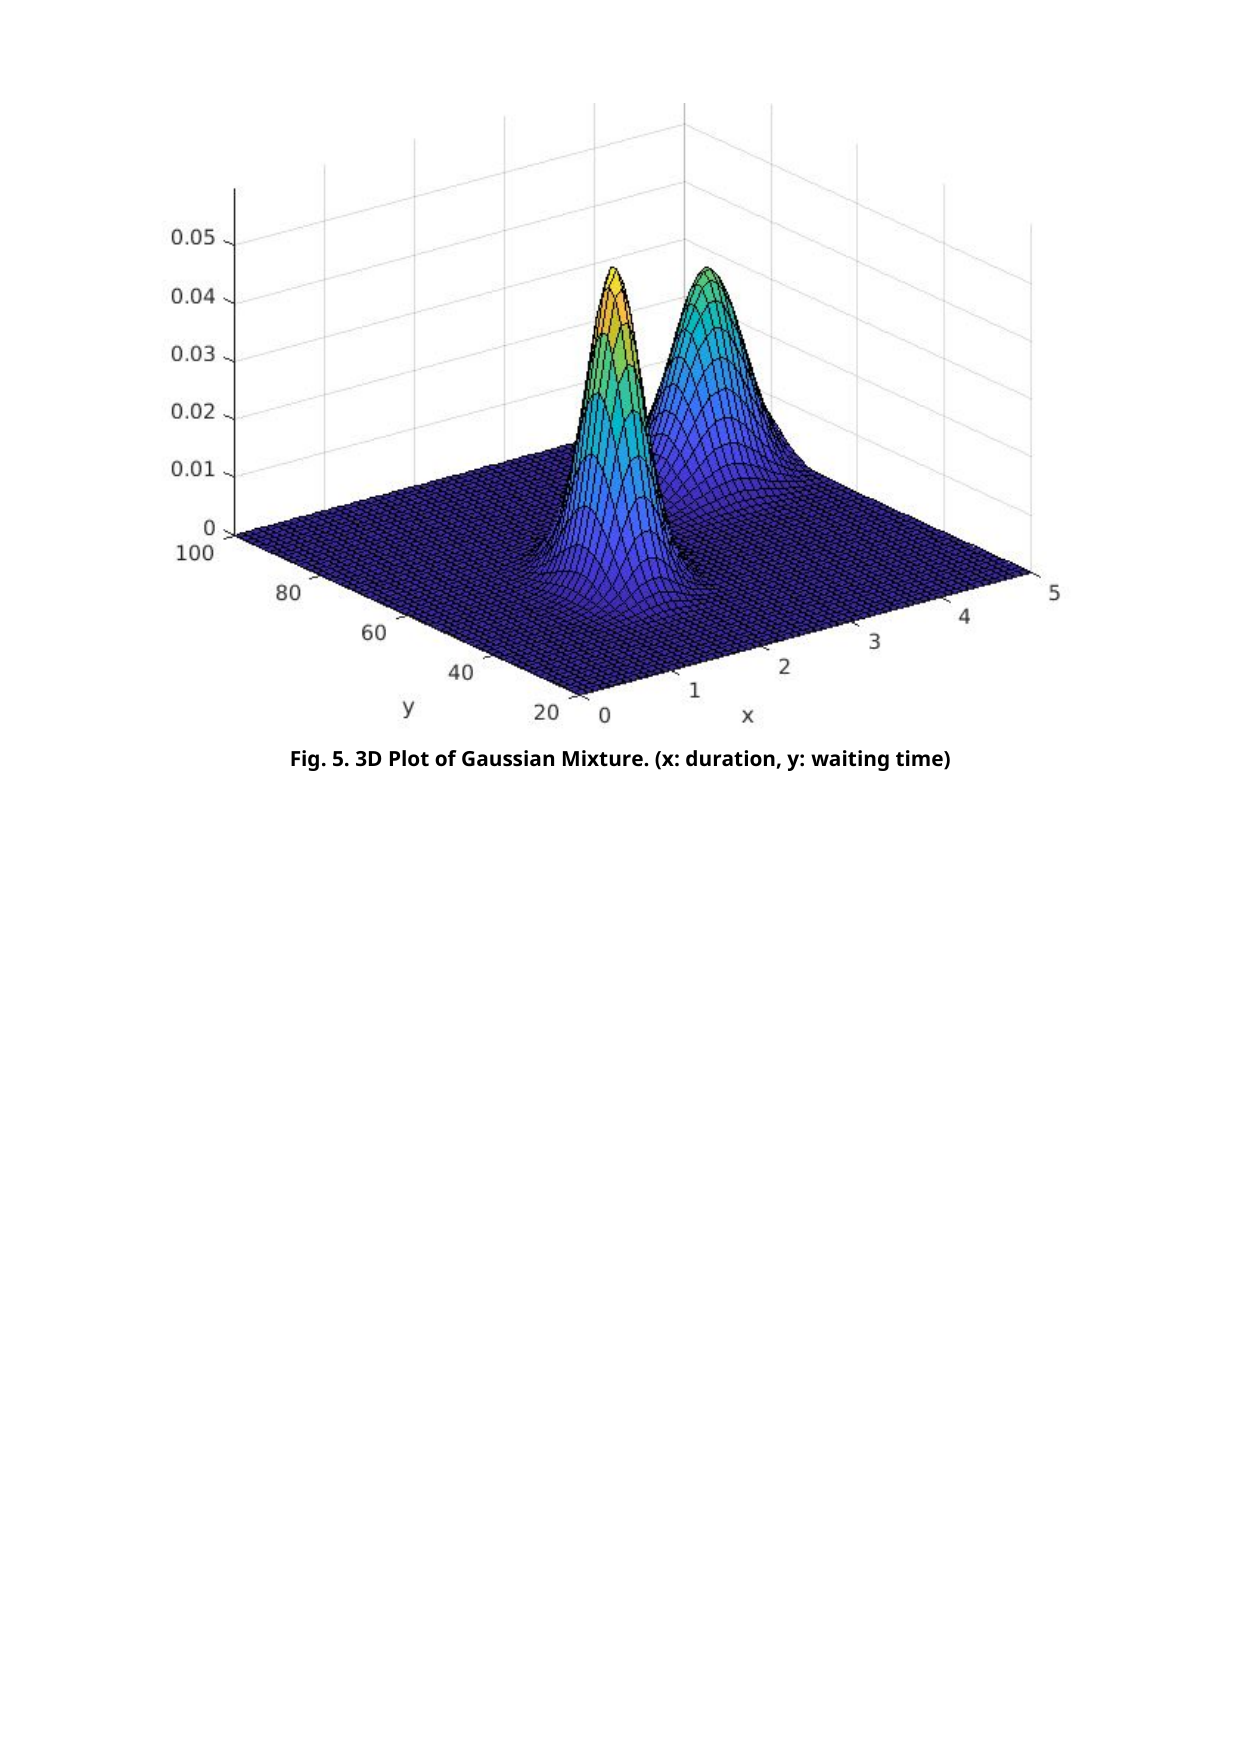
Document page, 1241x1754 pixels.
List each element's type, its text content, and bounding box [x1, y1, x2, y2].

picture [150, 103, 1097, 742]
text Fig. 5. 3D Plot of Gaussian Mixture. (x: duration, y: waiting time) [150, 742, 1090, 772]
